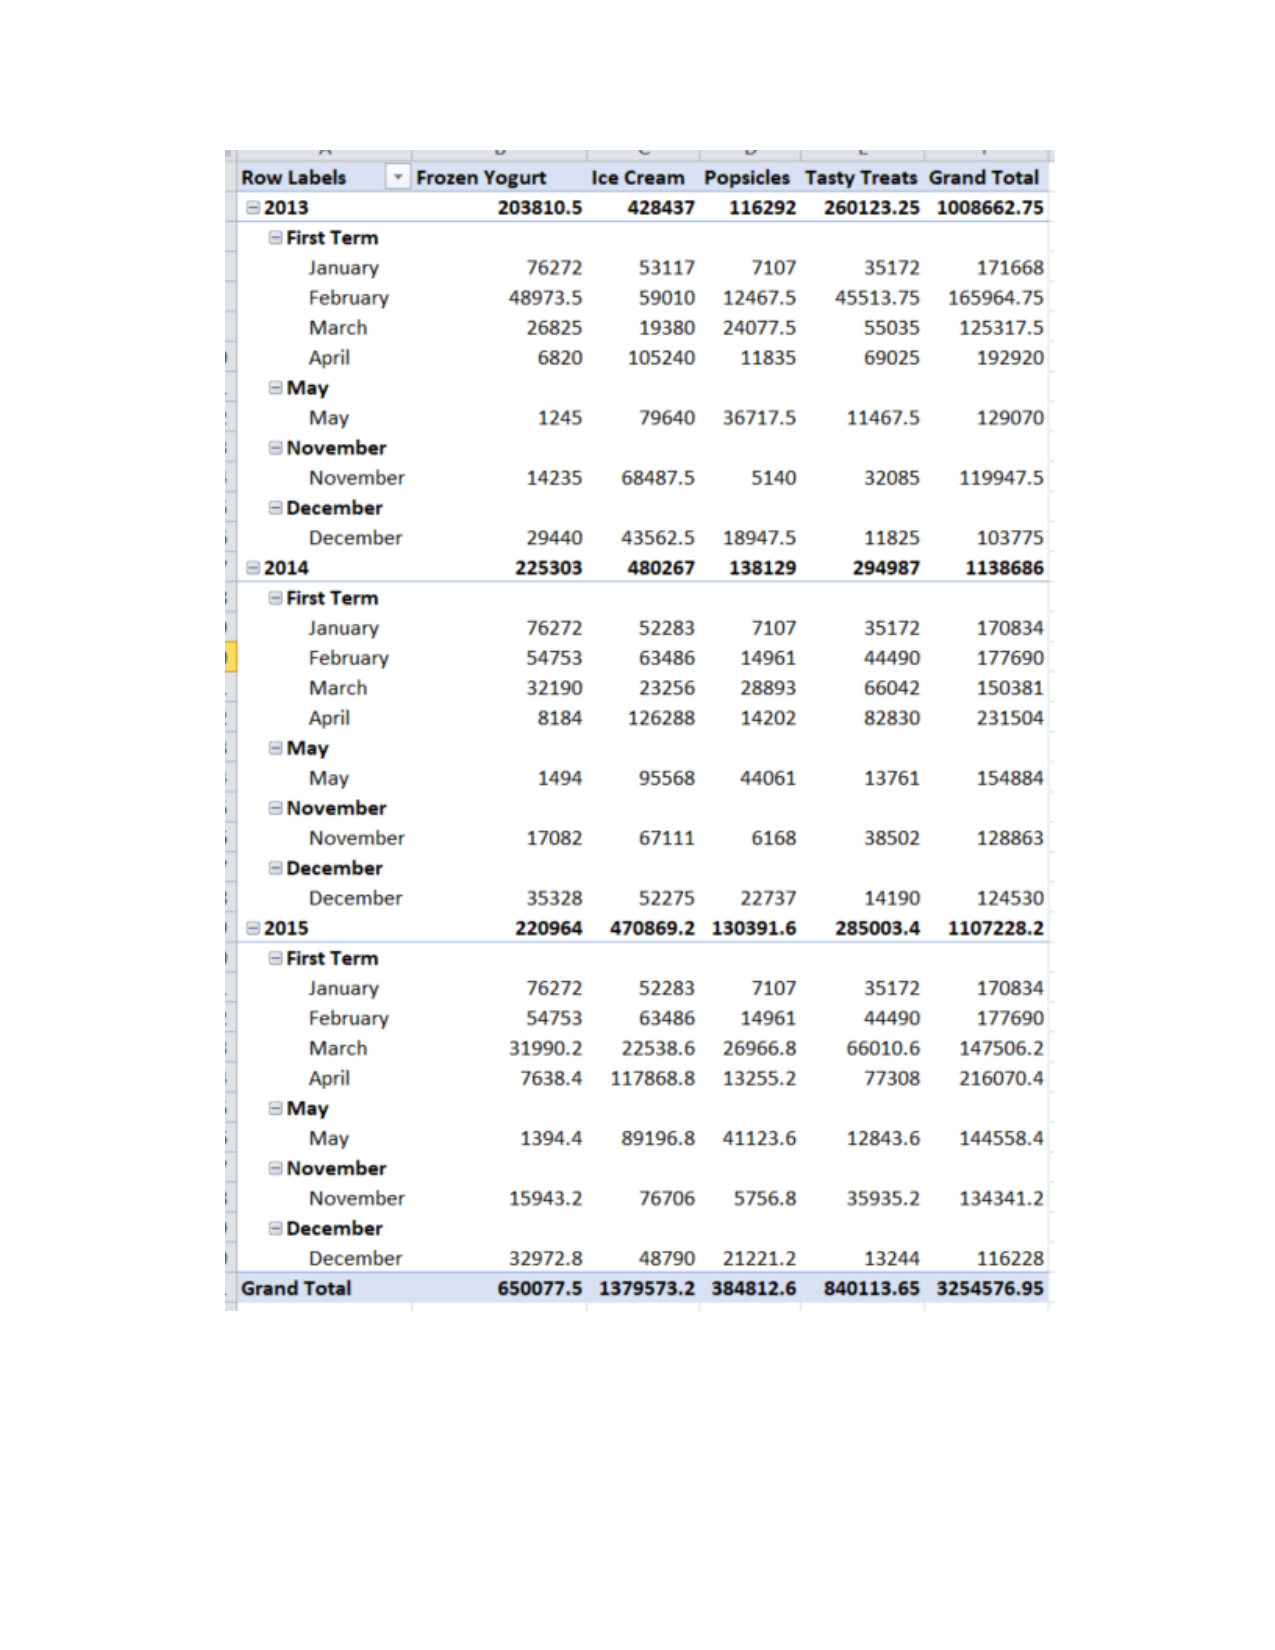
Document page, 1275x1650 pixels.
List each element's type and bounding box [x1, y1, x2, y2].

picture [225, 150, 1055, 1311]
